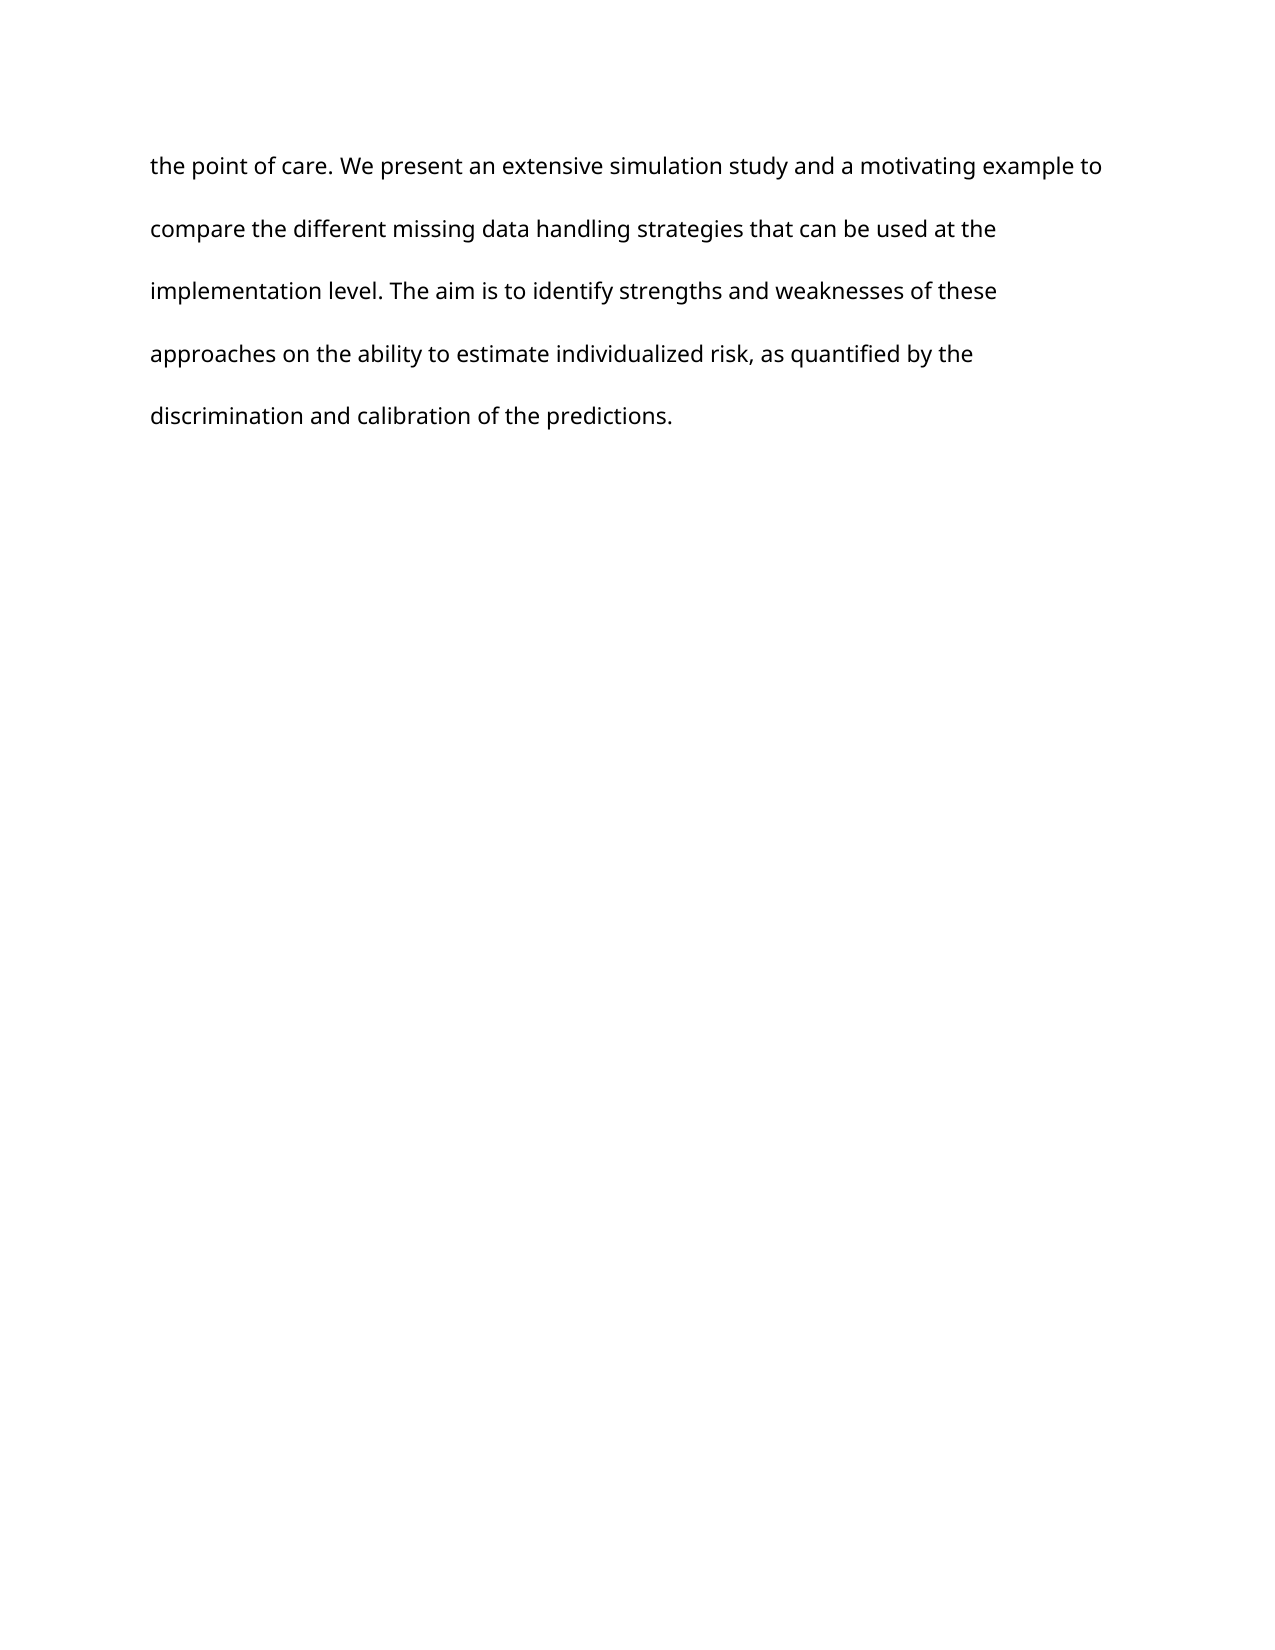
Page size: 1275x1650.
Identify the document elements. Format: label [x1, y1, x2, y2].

text [150, 150, 1125, 431]
